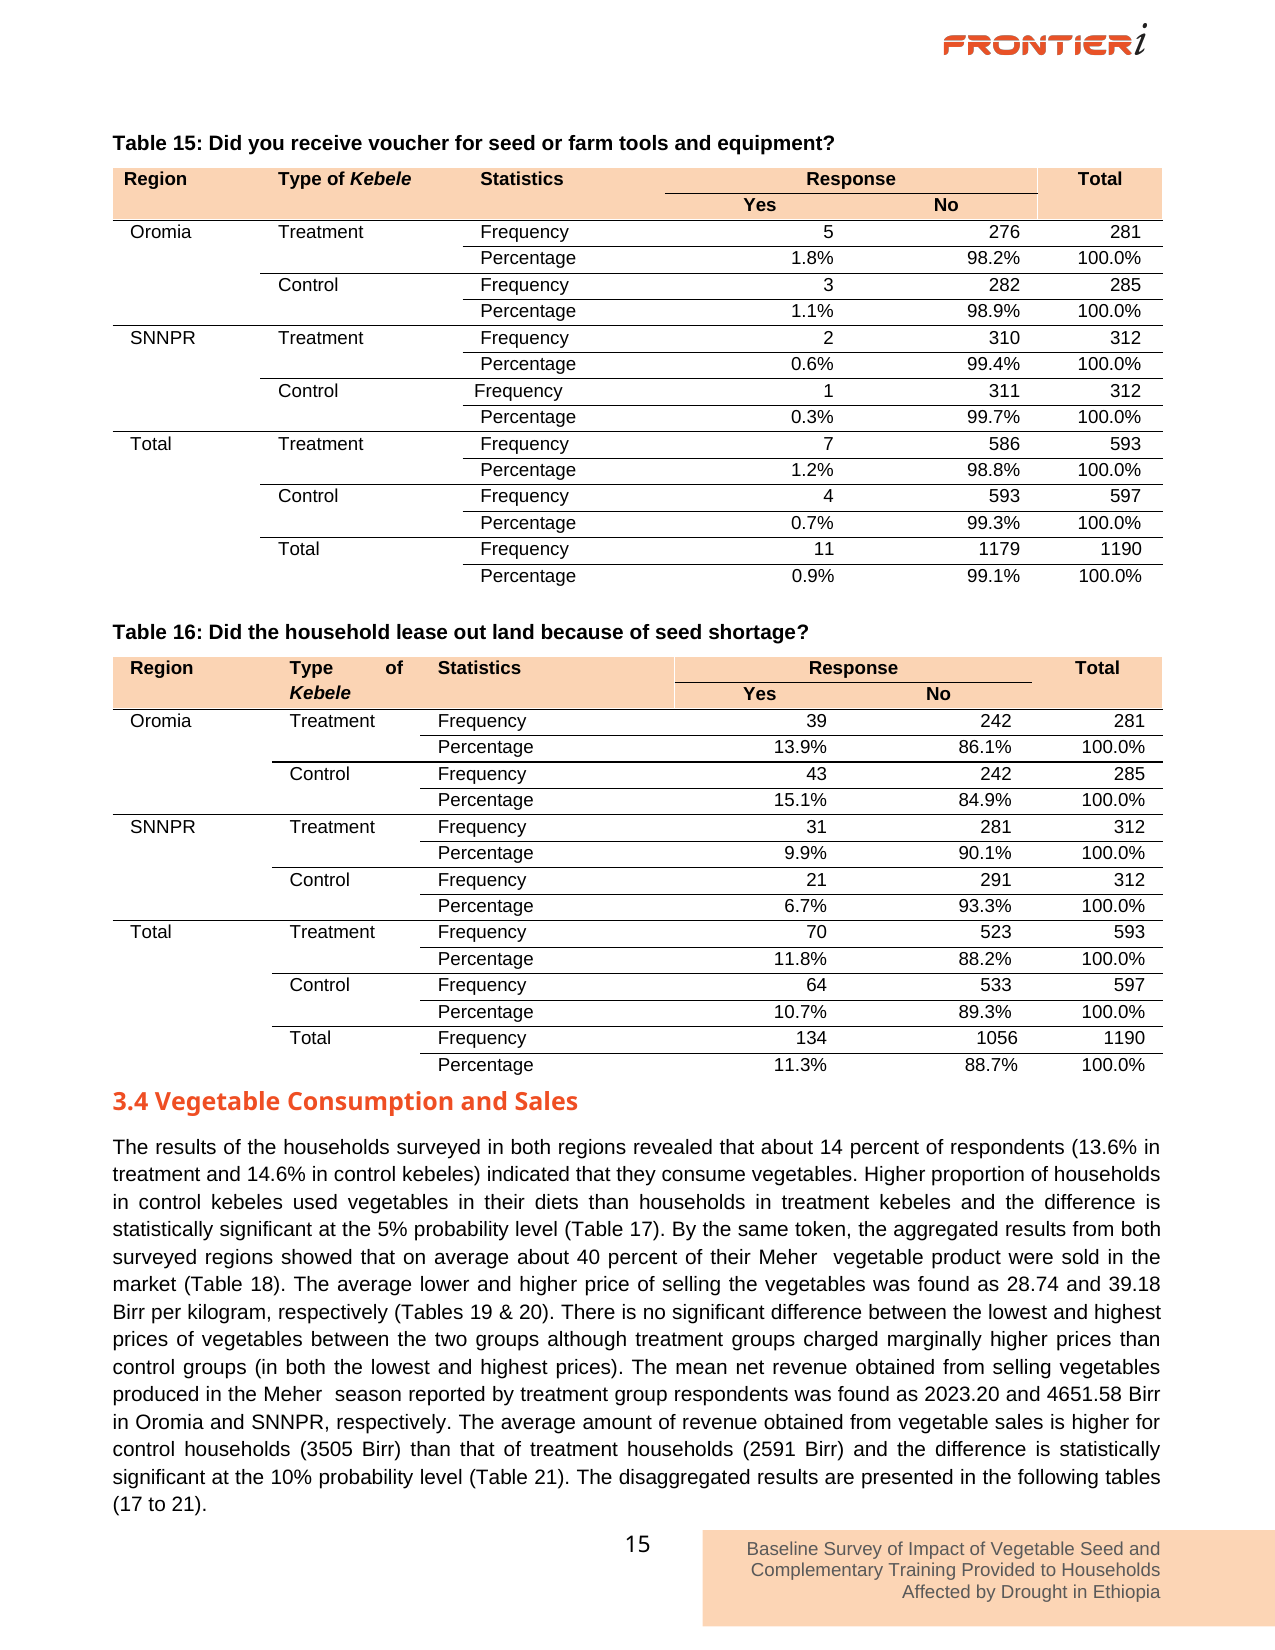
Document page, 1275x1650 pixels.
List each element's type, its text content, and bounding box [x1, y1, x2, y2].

table_cell 100.0% [1029, 789, 1162, 814]
table_cell Percentage [463, 512, 665, 537]
table_cell 88.7% [844, 1054, 1035, 1079]
table_cell 10.7% [675, 1001, 844, 1026]
table_cell Percentage [420, 1054, 674, 1079]
table_header Total [1032, 657, 1162, 708]
table_cell 100.0% [1038, 459, 1158, 484]
table_cell Control [260, 379, 463, 431]
table_cell 0.7% [665, 512, 851, 537]
table_cell Treatment [272, 921, 420, 973]
table_cell 311 [851, 379, 1037, 405]
table_cell Percentage [420, 948, 674, 973]
table_cell 99.1% [852, 565, 1037, 590]
table_cell Percentage [463, 406, 665, 431]
table_cell Percentage [463, 353, 665, 378]
table_cell 100.0% [1038, 512, 1158, 537]
table_cell Frequency [463, 538, 665, 563]
table_cell Percentage [463, 300, 665, 325]
table_header Type of Kebele [260, 168, 463, 219]
table_header Region [113, 168, 260, 219]
table_cell 13.9% [675, 736, 844, 761]
table_header Statistics [463, 168, 665, 219]
table_cell 242 [844, 710, 1029, 735]
table_cell 2 [665, 326, 851, 352]
table_cell 312 [1038, 379, 1158, 405]
table_cell 134 [675, 1027, 844, 1052]
table_cell Treatment [260, 432, 463, 484]
table_cell Oromia [113, 710, 272, 814]
table_cell Frequency [420, 710, 674, 735]
table_cell 312 [1029, 868, 1162, 894]
table_cell 285 [1029, 763, 1162, 788]
table_cell 1.1% [665, 300, 851, 325]
table_cell 1056 [844, 1027, 1035, 1052]
table_cell 100.0% [1035, 1054, 1162, 1079]
table_cell Yes [665, 194, 855, 219]
table_cell 98.2% [851, 247, 1037, 272]
table_header Response [665, 168, 1037, 193]
table_cell 281 [1038, 221, 1158, 246]
table_cell 99.3% [851, 512, 1037, 537]
table_cell 100.0% [1038, 247, 1158, 272]
table_cell Frequency [420, 1027, 674, 1052]
table_cell 6.7% [675, 895, 844, 920]
table_cell 86.1% [844, 736, 1029, 761]
table_cell 89.3% [844, 1001, 1029, 1026]
table_cell 3 [665, 274, 851, 299]
table_cell 533 [844, 974, 1029, 999]
table_cell Treatment [272, 815, 420, 867]
table_cell 99.4% [851, 353, 1037, 378]
table_cell Control [272, 974, 420, 1026]
table_header Region [113, 657, 272, 708]
table_cell SNNPR [113, 815, 272, 920]
table_cell Frequency [420, 868, 674, 894]
table_cell 0.9% [665, 565, 852, 590]
table_cell No [844, 683, 1032, 708]
table_cell 291 [844, 868, 1029, 894]
table_cell Percentage [420, 842, 674, 867]
table_cell 312 [1029, 815, 1162, 841]
table_cell 100.0% [1029, 736, 1162, 761]
table_cell 9.9% [675, 842, 844, 867]
text Table 15: Did you receive voucher for seed or farm tools and equipment? [112, 131, 1162, 155]
table_cell Yes [675, 683, 844, 708]
table_cell Percentage [463, 565, 665, 590]
table_cell 1190 [1035, 1027, 1162, 1052]
table_cell Percentage [420, 736, 674, 761]
table_cell Percentage [420, 895, 674, 920]
table_cell Treatment [272, 710, 420, 761]
table_cell Frequency [463, 432, 665, 458]
table_cell SNNPR [113, 326, 260, 431]
table_cell 98.8% [851, 459, 1037, 484]
table_cell 11.3% [675, 1054, 844, 1079]
table_header Response [675, 657, 1032, 682]
table_cell 523 [844, 921, 1029, 947]
table_cell Percentage [463, 247, 665, 272]
table_cell Total [260, 538, 463, 590]
table_cell Total [113, 921, 272, 1079]
table_cell 4 [665, 485, 851, 511]
table_cell Total [272, 1027, 420, 1079]
table_cell Frequency [420, 763, 674, 788]
table_cell 100.0% [1038, 406, 1158, 431]
table_header Type of Kebele [272, 657, 420, 708]
table_cell 1 [665, 379, 851, 405]
table_cell 281 [1029, 710, 1162, 735]
table_cell Frequency [463, 274, 665, 299]
table_cell 1.8% [665, 247, 851, 272]
table_cell Percentage [463, 459, 665, 484]
table_cell Total [113, 432, 260, 590]
table_cell 276 [851, 221, 1037, 246]
table_cell 31 [675, 815, 844, 841]
table_cell Oromia [113, 221, 260, 325]
table_cell 100.0% [1029, 948, 1162, 973]
table_cell Frequency [420, 815, 674, 841]
table_cell 0.6% [665, 353, 851, 378]
table_cell Control [260, 274, 463, 325]
table_cell 39 [675, 710, 844, 735]
table_cell 310 [851, 326, 1037, 352]
table_cell 64 [675, 974, 844, 999]
table_cell 1.2% [665, 459, 851, 484]
table_cell 282 [851, 274, 1037, 299]
table_cell 281 [844, 815, 1029, 841]
table_cell 11 [665, 538, 852, 563]
table_cell 285 [1038, 274, 1158, 299]
table_cell 90.1% [844, 842, 1029, 867]
table_cell Frequency [463, 326, 665, 352]
table_cell Treatment [260, 221, 463, 272]
table_cell Control [260, 485, 463, 537]
table_cell Percentage [420, 789, 674, 814]
table_cell Frequency [420, 974, 674, 999]
table_cell 7 [665, 432, 851, 458]
table_cell 593 [851, 485, 1037, 511]
table_header Statistics [420, 657, 674, 708]
table_cell 0.3% [665, 406, 851, 431]
table_cell 98.9% [851, 300, 1037, 325]
table_cell Control [272, 868, 420, 920]
table_cell 242 [844, 763, 1029, 788]
table_cell 21 [675, 868, 844, 894]
table_cell 100.0% [1029, 1001, 1162, 1026]
table_cell 1179 [852, 538, 1037, 563]
table_cell Frequency [463, 221, 665, 246]
text The results of the households surveyed in both regions revealed that about 14 percent of respondents (13.6% in treatment and 14.6% in control kebeles) indicated that they consume vegetables. Higher proportion of households in control kebeles used vegetables in their diets than households in treatment kebeles and the difference is statistically significant at the 5% probability level (Table 17). By the same token, the aggregated results from both surveyed regions showed that on average about 40 percent of their Meher vegetable product were sold in the market (Table 18). The average lower and higher price of selling the vegetables was found as 28.74 and 39.18 Birr per kilogram, respectively (Tables 19 & 20). There is no significant difference between the lowest and highest prices of vegetables between the two groups although treatment groups charged marginally higher prices than control groups (in both the lowest and highest prices). The mean net revenue obtained from selling vegetables produced in the Meher season reported by treatment group respondents was found as 2023.20 and 4651.58 Birr in Oromia and SNNPR, respectively. The average amount of revenue obtained from vegetable sales is higher for control households (3505 Birr) than that of treatment households (2591 Birr) and the difference is statistically significant at the 10% probability level (Table 21). The disaggregated results are presented in the following tables (17 to 21). [112, 1135, 1162, 1516]
table_cell 100.0% [1038, 565, 1159, 590]
picture [943, 23, 1147, 68]
table_cell 70 [675, 921, 844, 947]
table_cell Control [272, 763, 420, 814]
table_cell 597 [1029, 974, 1162, 999]
table_cell 593 [1038, 432, 1158, 458]
table_cell 15.1% [675, 789, 844, 814]
table_cell Treatment [260, 326, 463, 378]
table_cell 1190 [1038, 538, 1159, 563]
table_cell 5 [665, 221, 851, 246]
table_cell 84.9% [844, 789, 1029, 814]
table_cell Frequency [420, 921, 674, 947]
table_header Total [1038, 168, 1162, 219]
table_cell No [855, 194, 1037, 219]
table_cell 11.8% [675, 948, 844, 973]
table_cell Percentage [420, 1001, 674, 1026]
table_cell 100.0% [1038, 353, 1158, 378]
table_cell Frequency [463, 379, 665, 405]
table_cell 88.2% [844, 948, 1029, 973]
table_cell 593 [1029, 921, 1162, 947]
table_cell 93.3% [844, 895, 1029, 920]
table_cell Frequency [463, 485, 665, 511]
subtitle 3.4 Vegetable Consumption and Sales [112, 1083, 1162, 1117]
table_cell 100.0% [1038, 300, 1158, 325]
table_cell 586 [851, 432, 1037, 458]
table_cell 597 [1038, 485, 1158, 511]
table_cell 99.7% [851, 406, 1037, 431]
text Table 16: Did the household lease out land because of seed shortage? [112, 620, 1162, 644]
table_cell 43 [675, 763, 844, 788]
table_cell 312 [1038, 326, 1158, 352]
table_cell 100.0% [1029, 895, 1162, 920]
table_cell 100.0% [1029, 842, 1162, 867]
